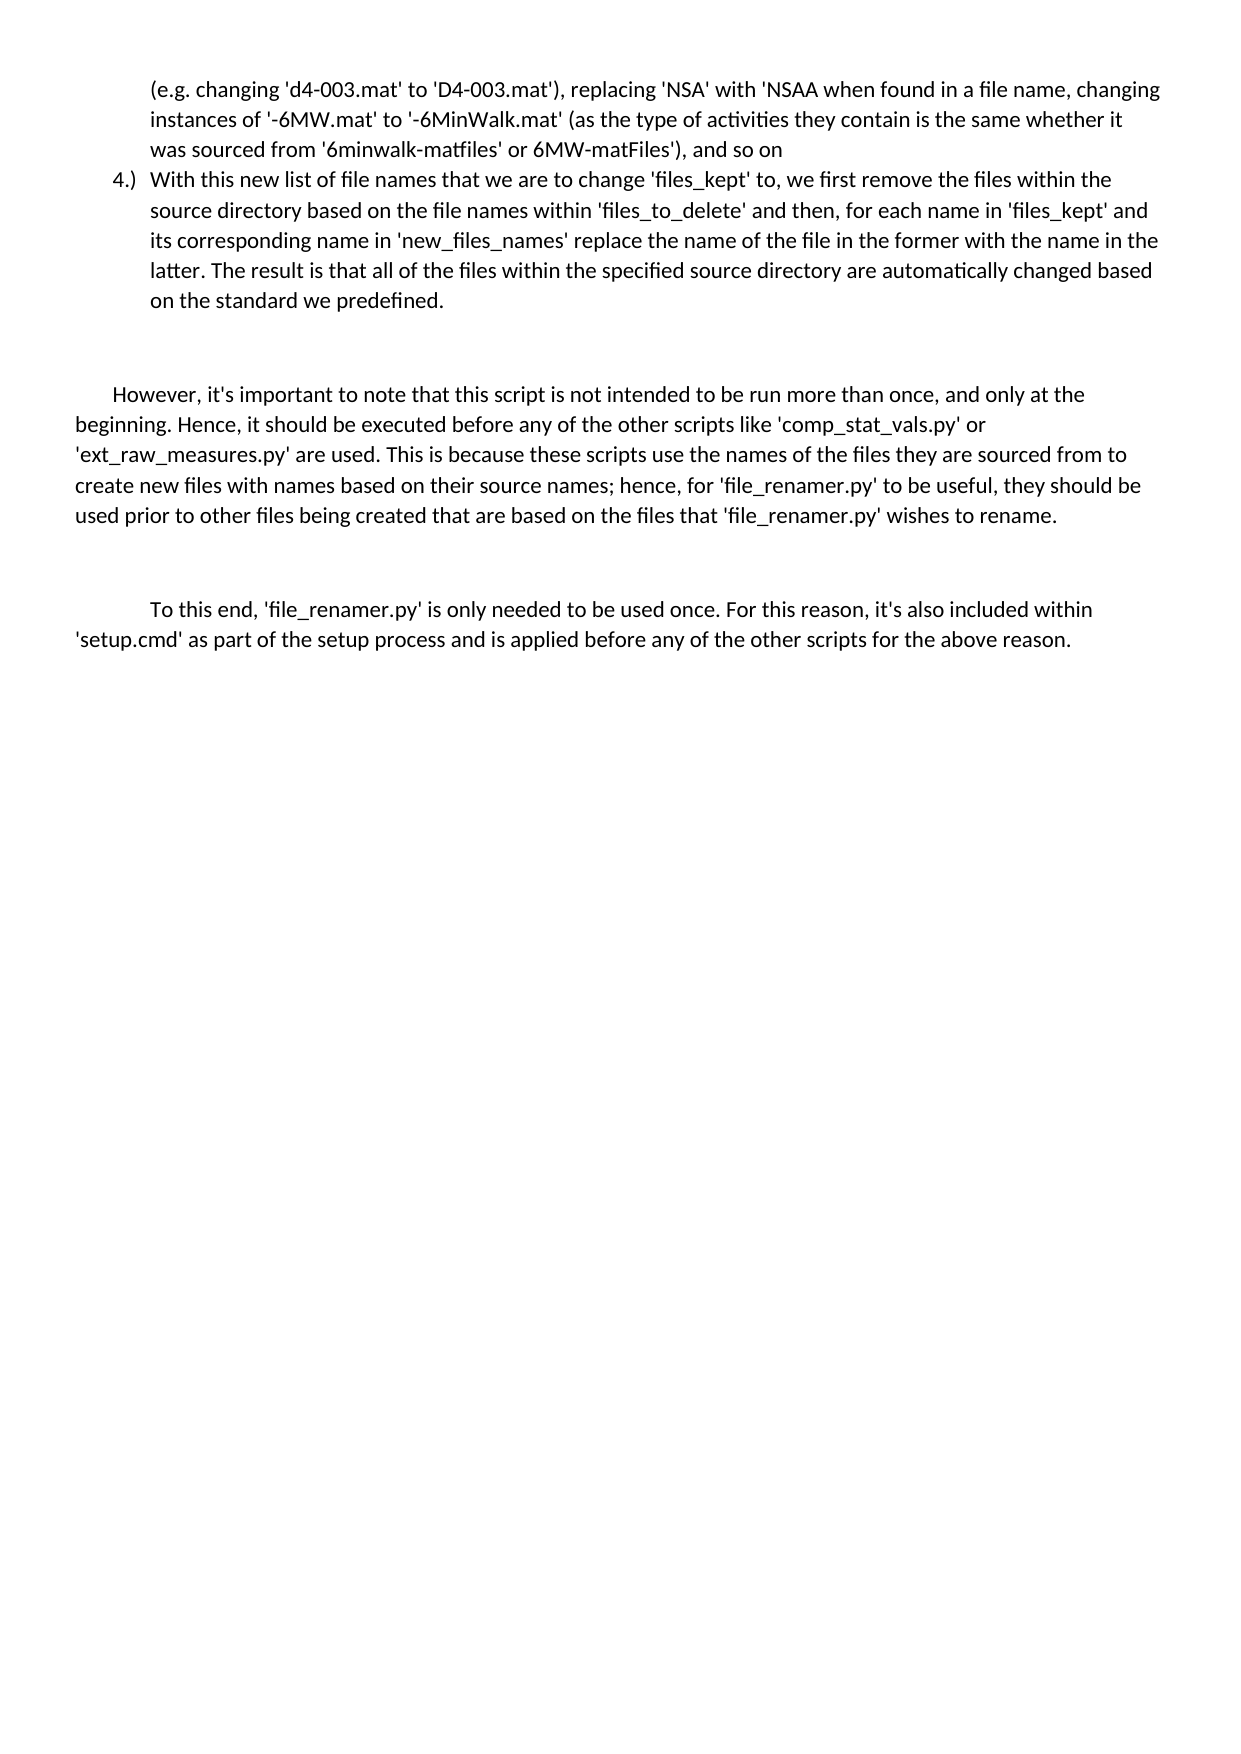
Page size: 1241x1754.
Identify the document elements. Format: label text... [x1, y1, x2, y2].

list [112, 75, 1165, 163]
text To this end, 'file_renamer.py' is only needed to be used once. For this reason, it's also included within 'setup.cmd' as part of the setup process and is applied before any of the other scripts for the above reason. [75, 595, 1165, 653]
text However, it's important to note that this script is not intended to be run more than once, and only at the beginning. Hence, it should be executed before any of the other scripts like 'comp_stat_vals.py' or 'ext_raw_measures.py' are used. This is because these scripts use the names of the files they are sourced from to create new files with names based on their source names; hence, for 'file_renamer.py' to be useful, they should be used prior to other files being created that are based on the files that 'file_renamer.py' wishes to rename. [75, 380, 1165, 529]
list With this new list of file names that we are to change 'files_kept' to, we first remove the files within the source directory based on the file names within 'files_to_delete' and then, for each name in 'files_kept' and its corresponding name in 'new_files_names' replace the name of the file in the former with the name in the latter. The result is that all of the files within the specified source directory are automatically changed based on the standard we predefined. [112, 166, 1165, 314]
